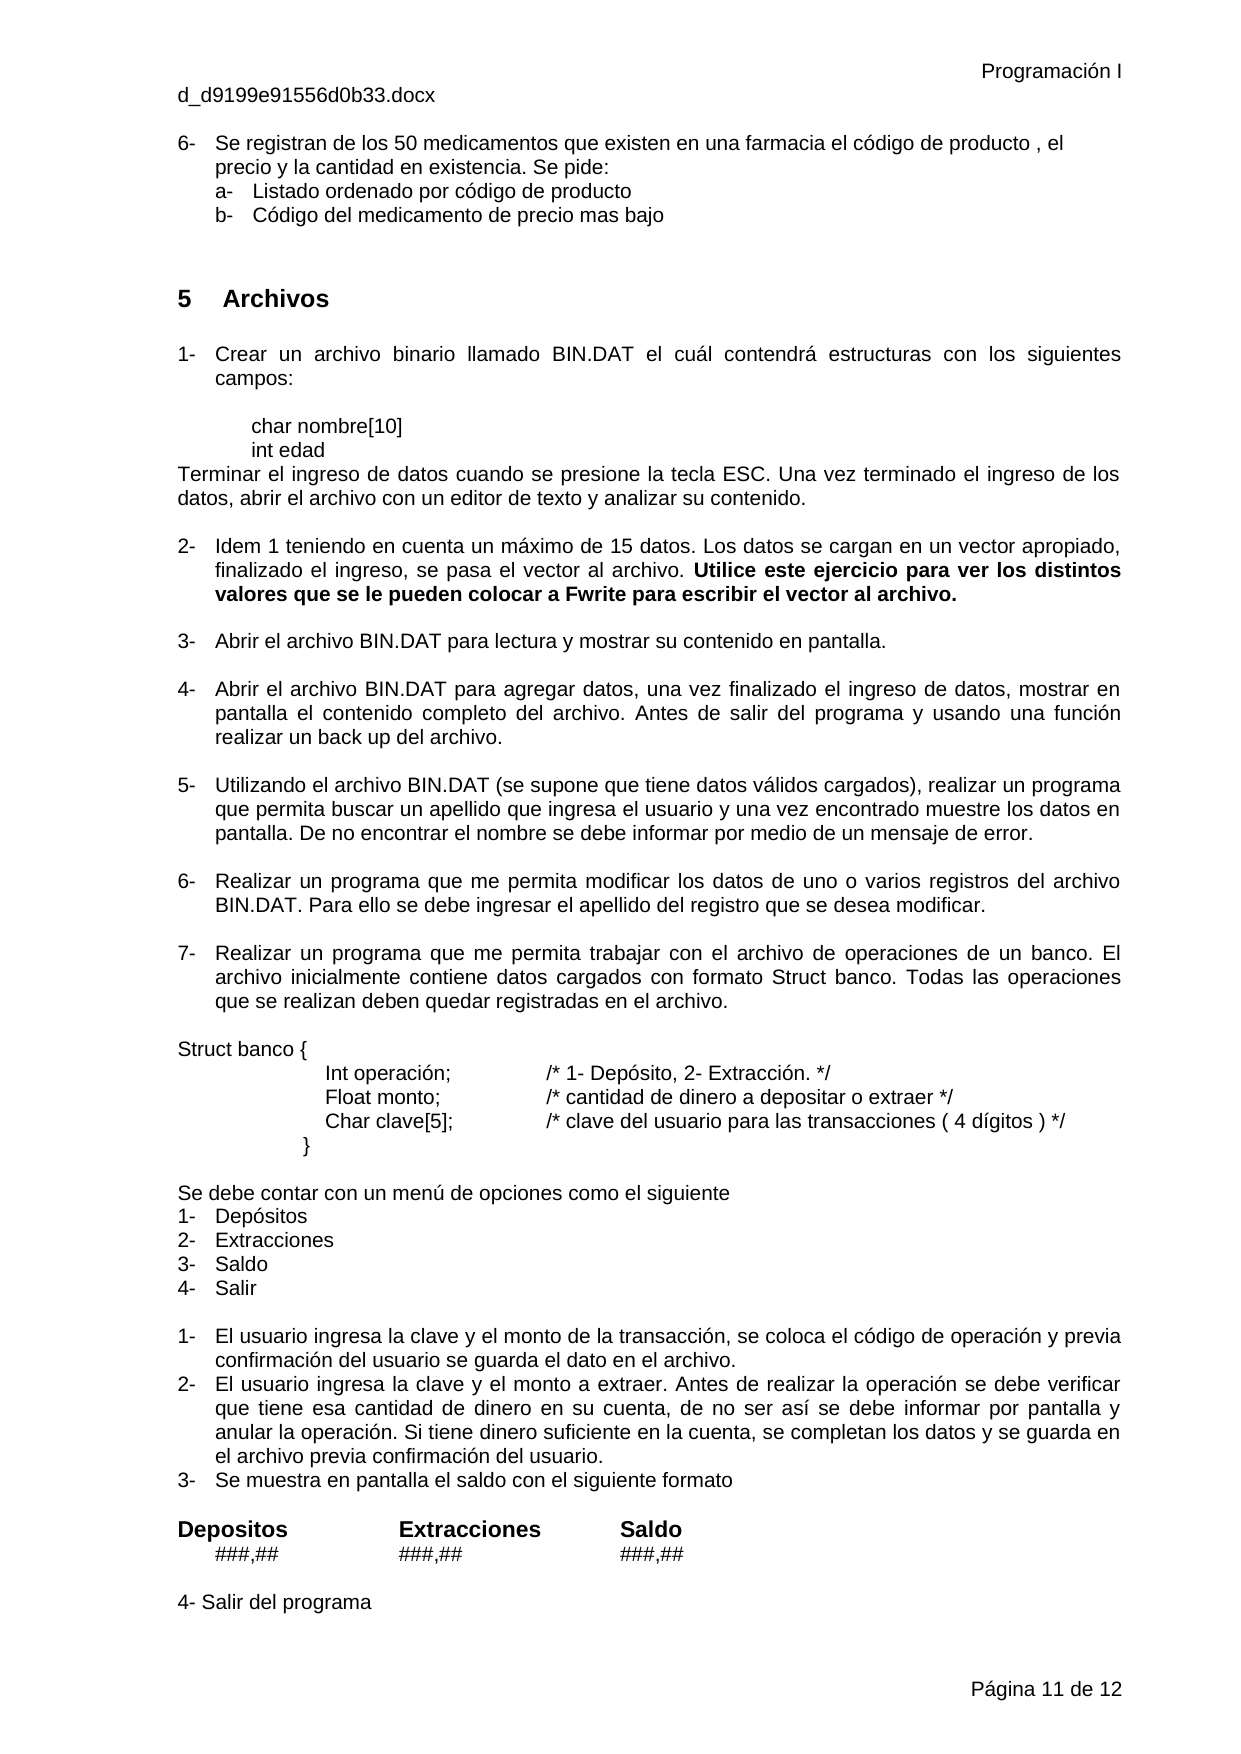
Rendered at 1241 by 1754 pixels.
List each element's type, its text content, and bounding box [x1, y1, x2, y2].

list Salir [177, 1276, 1122, 1300]
list Utilizando el archivo BIN.DAT (se supone que tiene datos válidos cargados), realizar un programa que permita buscar un apellido que ingresa el usuario y una vez encontrado muestre los datos en pantalla. De no encontrar el nombre se debe informar por medio de un mensaje de error. [177, 773, 1122, 845]
text Char clave[5]; /* clave del usuario para las transacciones ( 4 dígitos ) */ [177, 1108, 1122, 1132]
text char nombre[10] [177, 414, 1122, 438]
list Código del medicamento de precio mas bajo [215, 203, 1122, 227]
text Int operación; /* 1- Depósito, 2- Extracción. */ [177, 1061, 1122, 1084]
text int edad [177, 438, 1122, 462]
list Idem 1 teniendo en cuenta un máximo de 15 datos. Los datos se cargan en un vector apropiado, finalizado el ingreso, se pasa el vector al archivo. Utilice este ejercicio para ver los distintos valores que se le pueden colocar a Fwrite para escribir el vector al archivo. [177, 533, 1122, 605]
list Listado ordenado por código de producto [215, 179, 1122, 203]
list Se registran de los 50 medicamentos que existen en una farmacia el código de producto , el precio y la cantidad en existencia. Se pide: [177, 131, 1122, 179]
list Se muestra en pantalla el saldo con el siguiente formato [177, 1468, 1122, 1492]
list Depósitos [177, 1204, 1122, 1228]
subtitle Archivos [177, 284, 1122, 313]
list Crear un archivo binario llamado BIN.DAT el cuál contendrá estructuras con los siguientes campos: [177, 342, 1122, 390]
text Depositos Extracciones Saldo [177, 1516, 1122, 1542]
text Struct banco { [177, 1037, 1122, 1061]
list Abrir el archivo BIN.DAT para agregar datos, una vez finalizado el ingreso de datos, mostrar en pantalla el contenido completo del archivo. Antes de salir del programa y usando una función realizar un back up del archivo. [177, 677, 1122, 749]
list El usuario ingresa la clave y el monto de la transacción, se coloca el código de operación y previa confirmación del usuario se guarda el dato en el archivo. [177, 1324, 1122, 1372]
text Terminar el ingreso de datos cuando se presione la tecla ESC. Una vez terminado el ingreso de los datos, abrir el archivo con un editor de texto y analizar su contenido. [177, 462, 1122, 509]
list Extracciones [177, 1228, 1122, 1252]
text 4- Salir del programa [177, 1590, 1122, 1614]
list Saldo [177, 1252, 1122, 1276]
text } [177, 1132, 1122, 1156]
text Se debe contar con un menú de opciones como el siguiente [177, 1180, 1122, 1204]
text ###,## ###,## ###,## [215, 1542, 1122, 1566]
list Realizar un programa que me permita modificar los datos de uno o varios registros del archivo BIN.DAT. Para ello se debe ingresar el apellido del registro que se desea modificar. [177, 869, 1122, 917]
list Realizar un programa que me permita trabajar con el archivo de operaciones de un banco. El archivo inicialmente contiene datos cargados con formato Struct banco. Todas las operaciones que se realizan deben quedar registradas en el archivo. [177, 941, 1122, 1013]
text Float monto; /* cantidad de dinero a depositar o extraer */ [177, 1084, 1122, 1108]
list El usuario ingresa la clave y el monto a extraer. Antes de realizar la operación se debe verificar que tiene esa cantidad de dinero en su cuenta, de no ser así se debe informar por pantalla y anular la operación. Si tiene dinero suficiente en la cuenta, se completan los datos y se guarda en el archivo previa confirmación del usuario. [177, 1372, 1122, 1468]
list Abrir el archivo BIN.DAT para lectura y mostrar su contenido en pantalla. [177, 629, 1122, 653]
